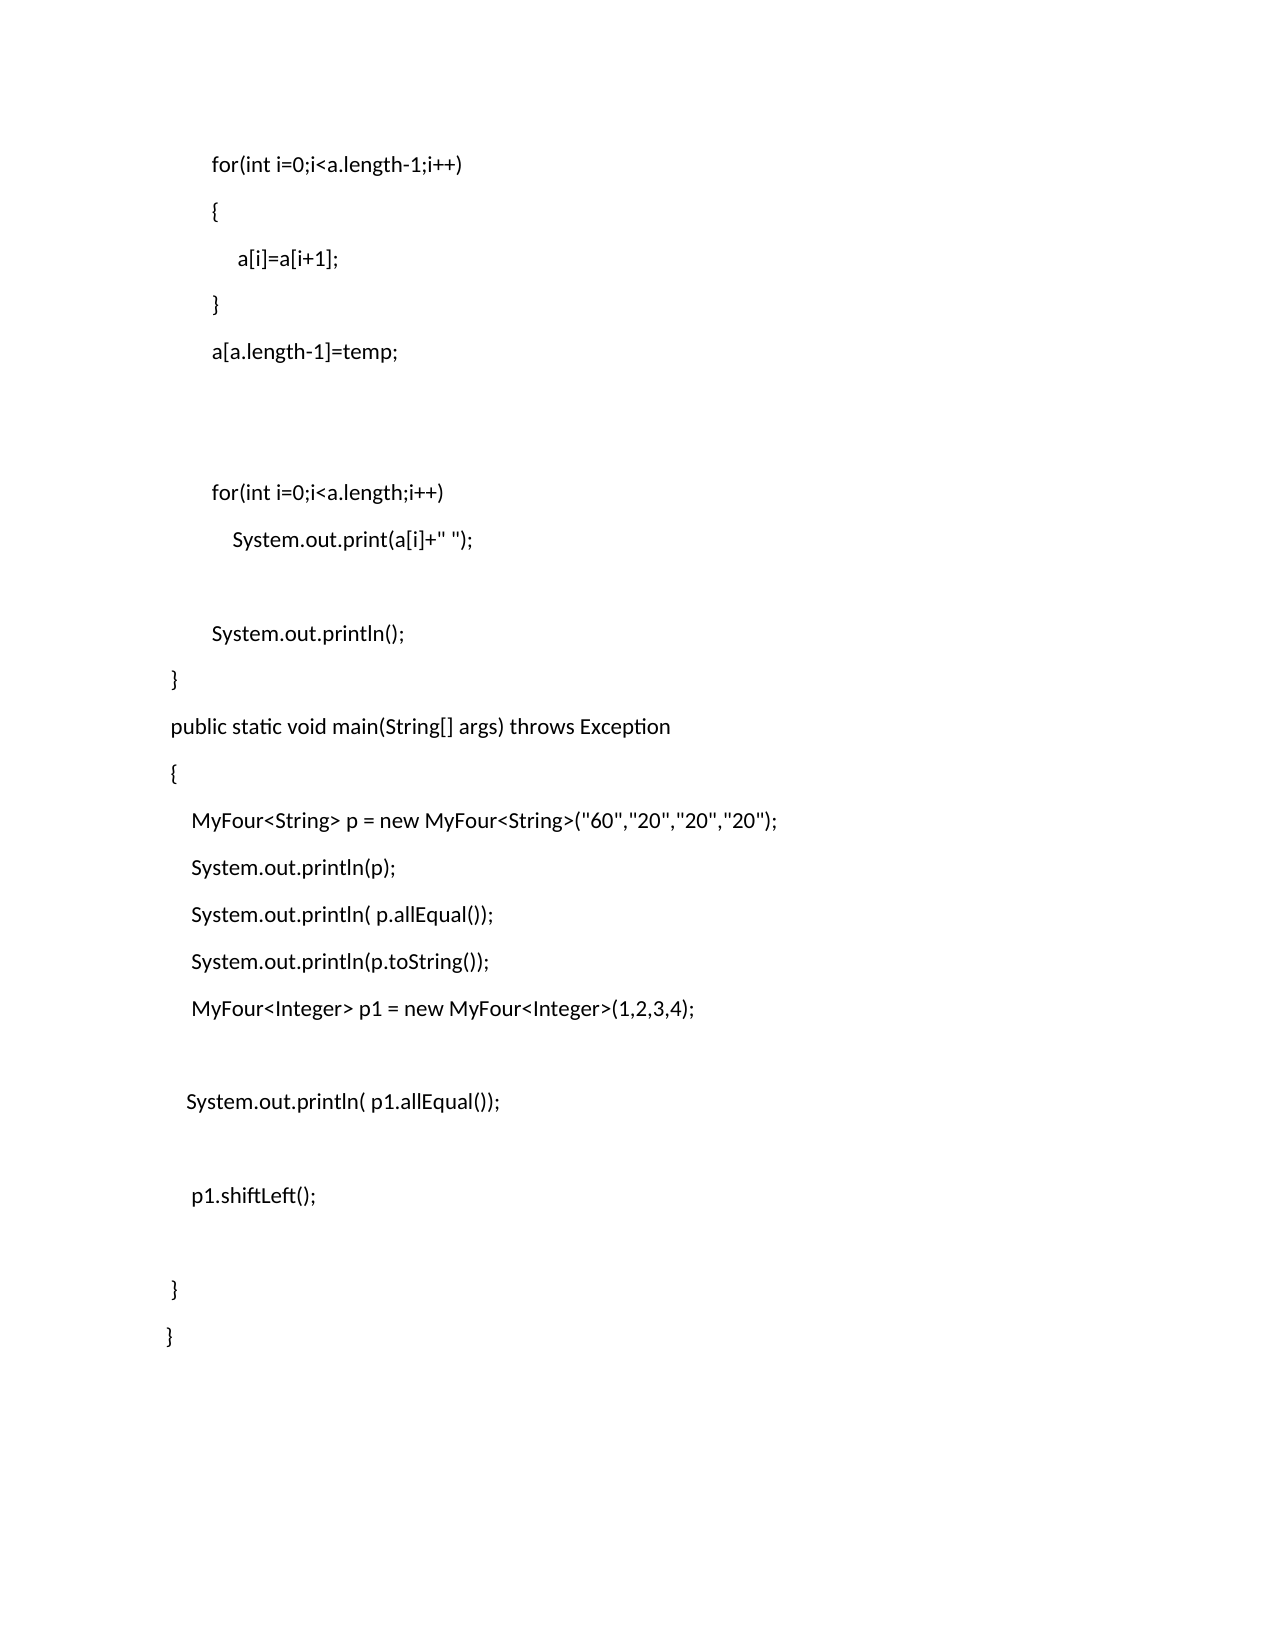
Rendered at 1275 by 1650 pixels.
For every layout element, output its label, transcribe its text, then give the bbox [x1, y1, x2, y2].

text for(int i=0;i<a.length-1;i++) [150, 150, 1125, 178]
text { [150, 759, 1125, 787]
text System.out.println(p); [150, 853, 1125, 881]
text } [150, 666, 1125, 694]
text System.out.println(); [150, 619, 1125, 647]
text System.out.println(p.toString()); [150, 947, 1125, 975]
text for(int i=0;i<a.length;i++) [150, 478, 1125, 506]
text a[a.length-1]=temp; [150, 337, 1125, 366]
text MyFour<String> p = new MyFour<String>("60","20","20","20"); [150, 806, 1125, 834]
text System.out.println( p1.allEqual()); [150, 1087, 1125, 1116]
text a[i]=a[i+1]; [150, 244, 1125, 272]
text { [150, 197, 1125, 225]
text MyFour<Integer> p1 = new MyFour<Integer>(1,2,3,4); [150, 994, 1125, 1022]
text public static void main(String[] args) throws Exception [150, 712, 1125, 741]
text } [150, 1275, 1125, 1303]
text System.out.println( p.allEqual()); [150, 900, 1125, 928]
text } [150, 1322, 1125, 1350]
text System.out.print(a[i]+" "); [150, 525, 1125, 553]
text p1.shiftLeft(); [150, 1181, 1125, 1209]
text } [150, 291, 1125, 319]
